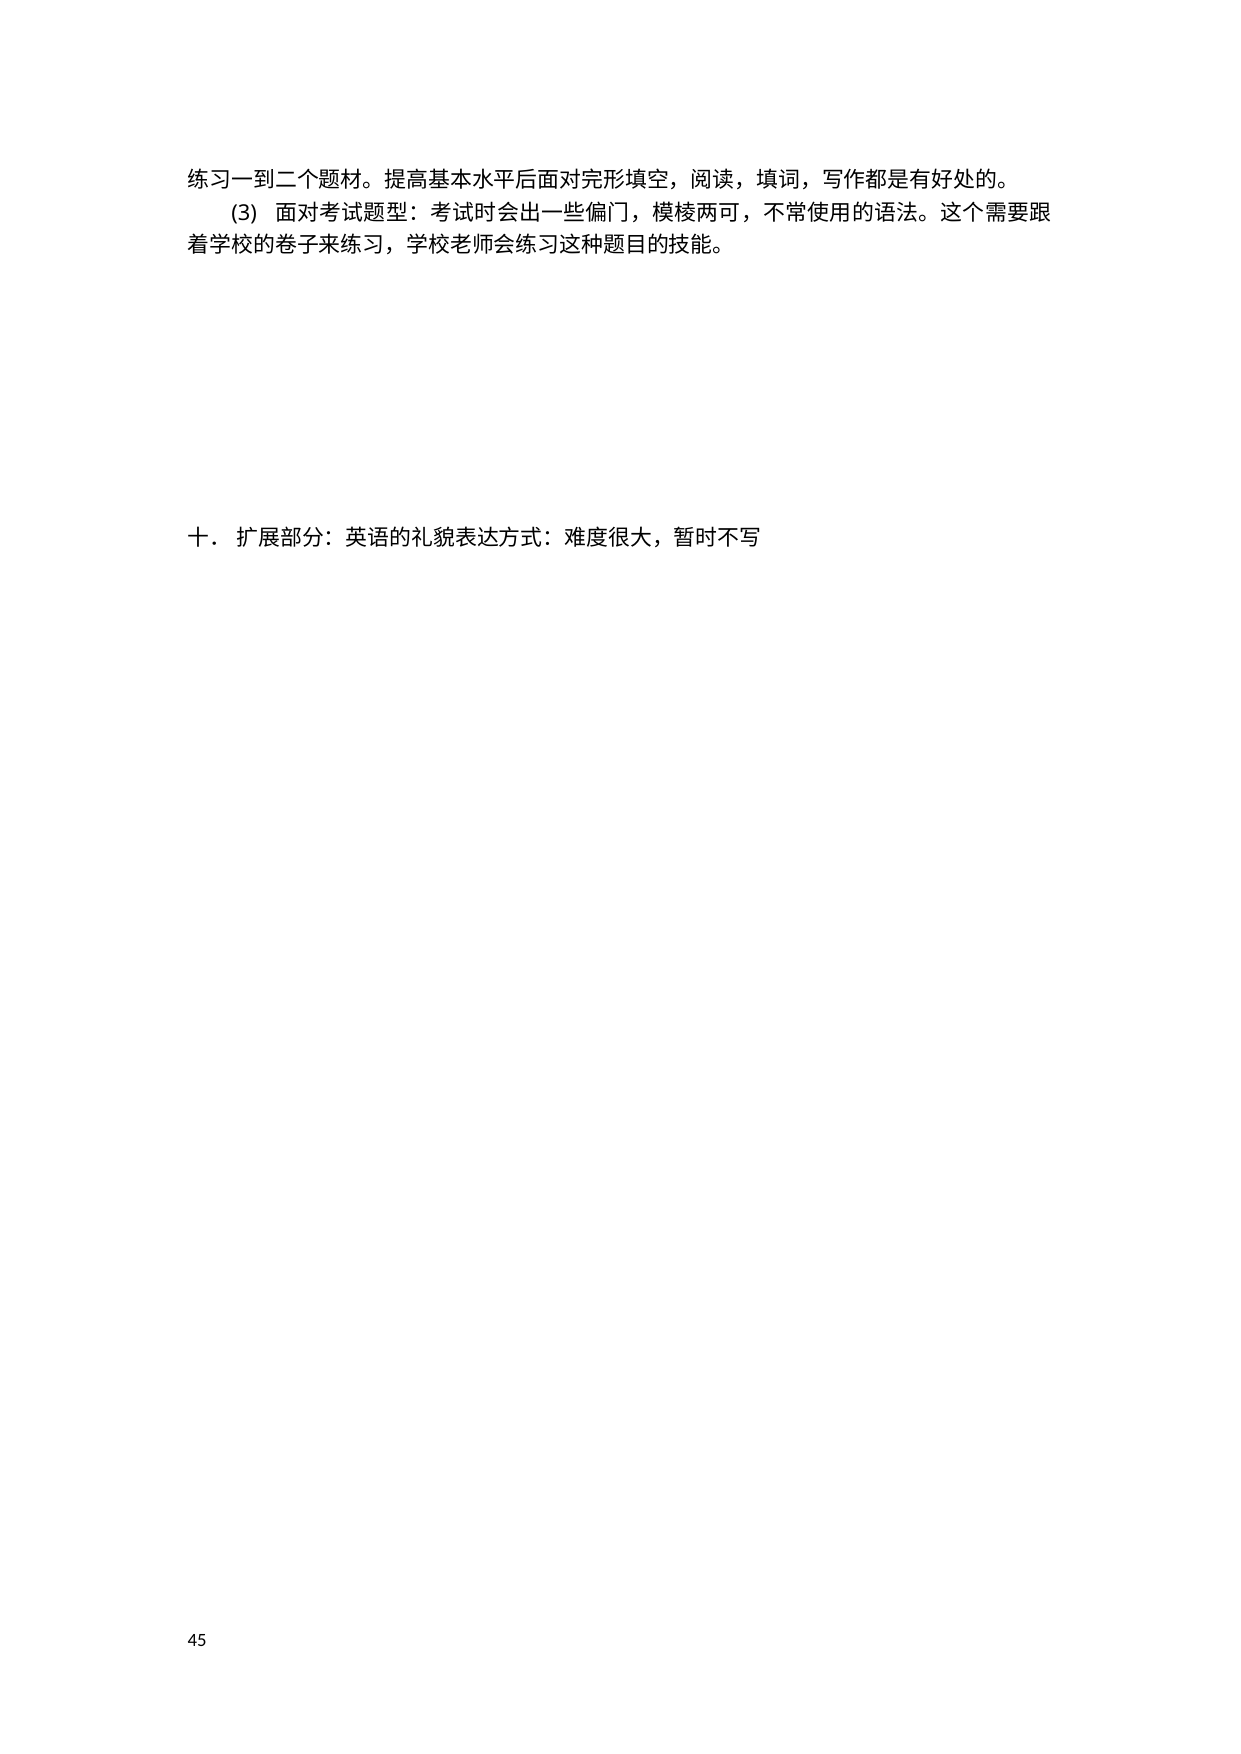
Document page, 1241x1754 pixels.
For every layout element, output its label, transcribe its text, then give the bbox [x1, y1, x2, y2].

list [187, 162, 1053, 194]
list 面对考试题型：考试时会出一些偏门，模棱两可，不常使用的语法。这个需要跟着学校的卷子来练习，学校老师会练习这种题目的技能。 [187, 194, 1053, 259]
list 扩展部分：英语的礼貌表达方式：难度很大，暂时不写 [187, 519, 1053, 552]
